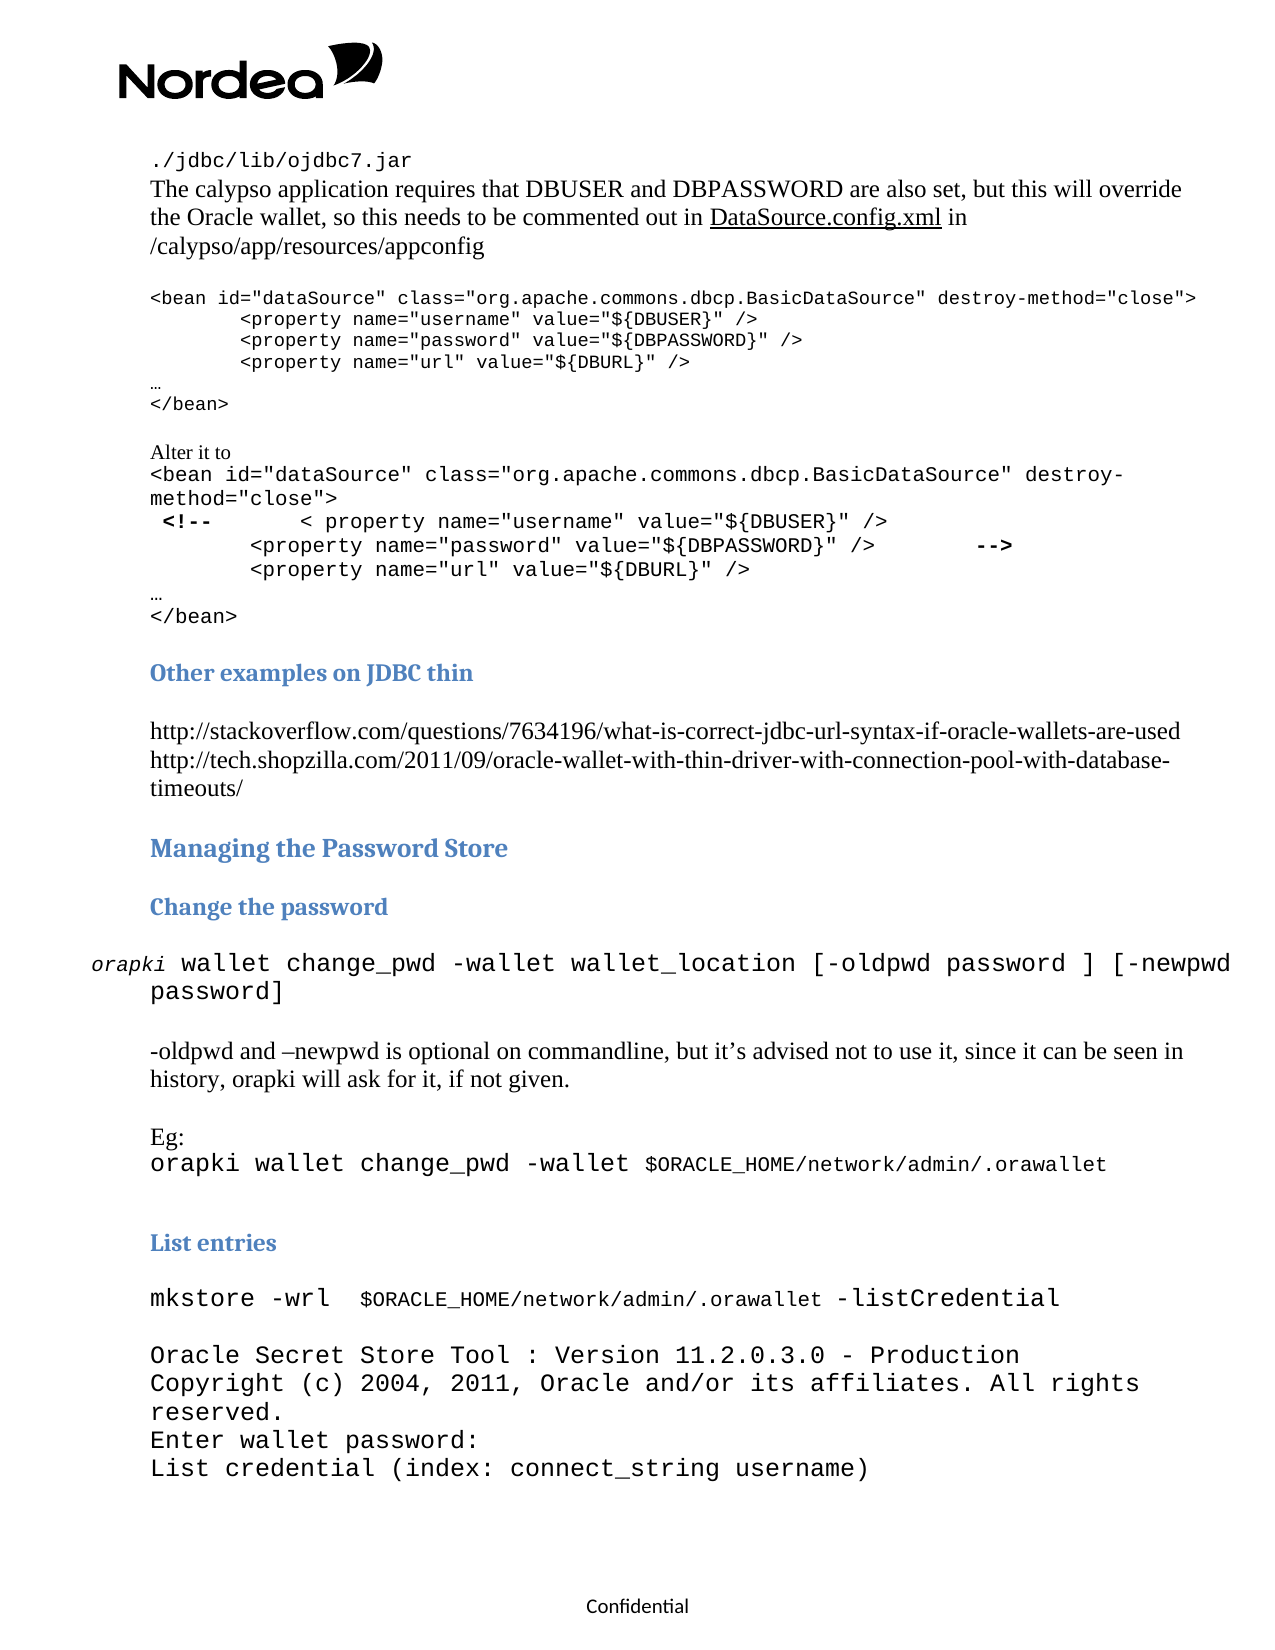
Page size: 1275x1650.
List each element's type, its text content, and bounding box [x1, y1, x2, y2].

subtitle Alter it to [150, 440, 1211, 464]
subtitle http://stackoverflow.com/questions/7634196/what-is-correct-jdbc-url-syntax-if-oracle-wallets-are-used http://tech.shopzilla.com/2011/09/oracle-wallet-with-thin-driver-with-connection-pool-with-database-timeouts/ [150, 687, 1211, 802]
text Copyright (c) 2004, 2011, Oracle and/or its affiliates. All rights reserved. [150, 1371, 1211, 1427]
subtitle The calypso application requires that DBUSER and DBPASSWORD are also set, but this will override the Oracle wallet, so this needs to be commented out in DataSource.config.xml in /calypso/app/resources/appconfig <bean id="dataSource" class="org.apache.commons.dbcp.BasicDataSource" destroy-method="close"> <property name="username" value="${DBUSER}" /> <property name="password" value="${DBPASSWORD}" /> <property name="url" value="${DBURL}" /> … </bean> [150, 174, 1211, 416]
text Enter wallet password: [150, 1427, 1211, 1456]
text orapki wallet change_pwd -wallet wallet_location [-oldpwd password ] [-newpwd password] [91, 950, 1243, 1007]
text -oldpwd and –newpwd is optional on commandline, but it’s advised not to use it, since it can be seen in history, orapki will ask for it, if not given. [150, 1036, 1211, 1093]
text List credential (index: connect_string username) [150, 1456, 1211, 1484]
subtitle List entries [150, 1229, 1211, 1257]
text ./jdbc/lib/ojdbc7.jar [150, 150, 1211, 174]
text Eg: [150, 1122, 1211, 1151]
text mkstore -wrl $ORACLE_HOME/network/admin/.orawallet -listCredential [150, 1286, 1211, 1314]
subtitle <bean id="dataSource" class="org.apache.commons.dbcp.BasicDataSource" destroy-method="close"> <!-- < property name="username" value="${DBUSER}" /> <property name="password" value="${DBPASSWORD}" /> --> <property name="url" value="${DBURL}" /> … </bean> [150, 464, 1211, 630]
subtitle Other examples on JDBC thin [150, 658, 1211, 687]
text orapki wallet change_pwd -wallet $ORACLE_HOME/network/admin/.orawallet [150, 1151, 1211, 1179]
text Oracle Secret Store Tool : Version 11.2.0.3.0 - Production [150, 1342, 1211, 1371]
subtitle Managing the Password Store [150, 802, 1211, 864]
text Change the password [150, 893, 1211, 922]
